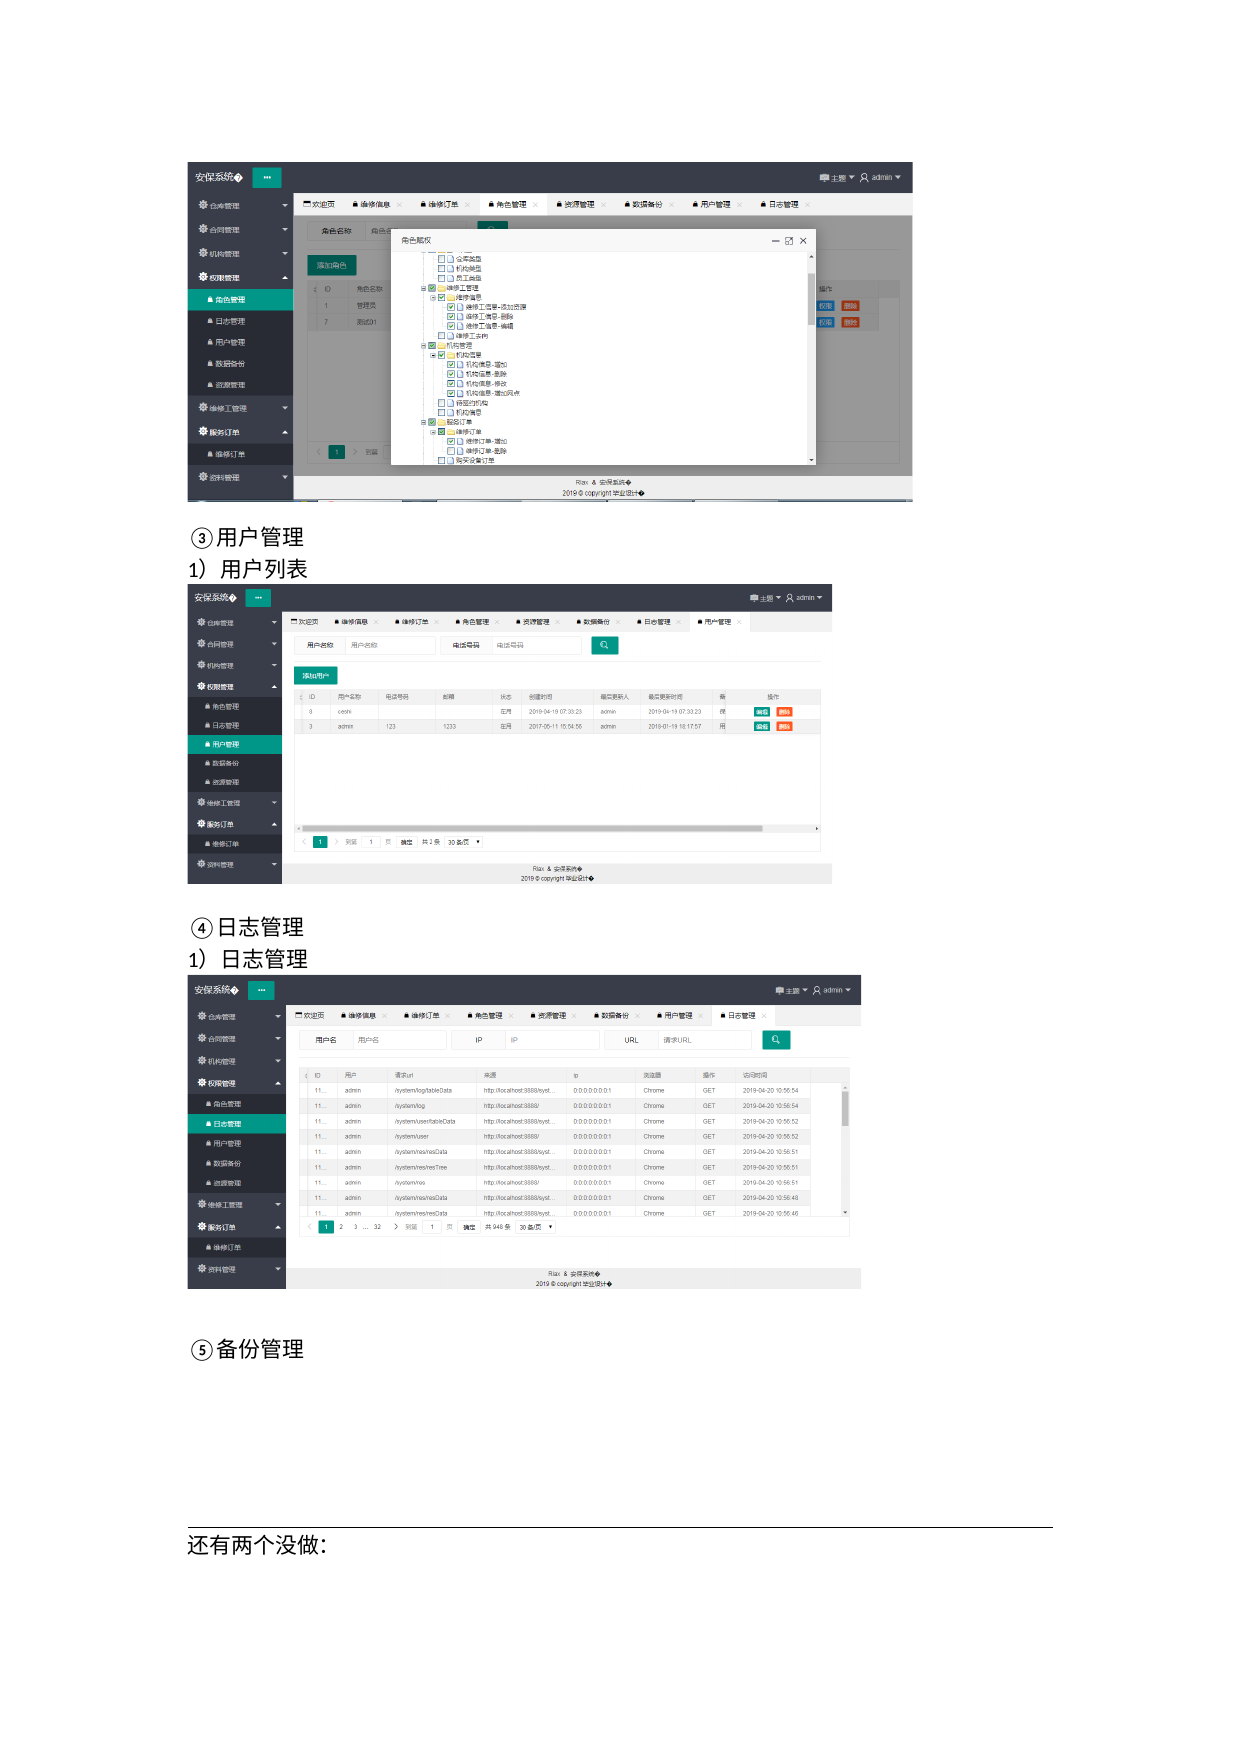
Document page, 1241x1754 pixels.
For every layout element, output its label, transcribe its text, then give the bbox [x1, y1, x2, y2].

list 用户管理 [187, 519, 1053, 552]
list 用户列表 [187, 552, 1053, 584]
list 还有两个没做： [187, 1528, 1053, 1561]
list 日志管理 [187, 909, 1053, 942]
picture [187, 162, 913, 502]
list 日志管理 [187, 942, 1053, 974]
list 备份管理 [187, 1332, 1053, 1364]
picture [187, 584, 833, 884]
picture [187, 974, 862, 1289]
